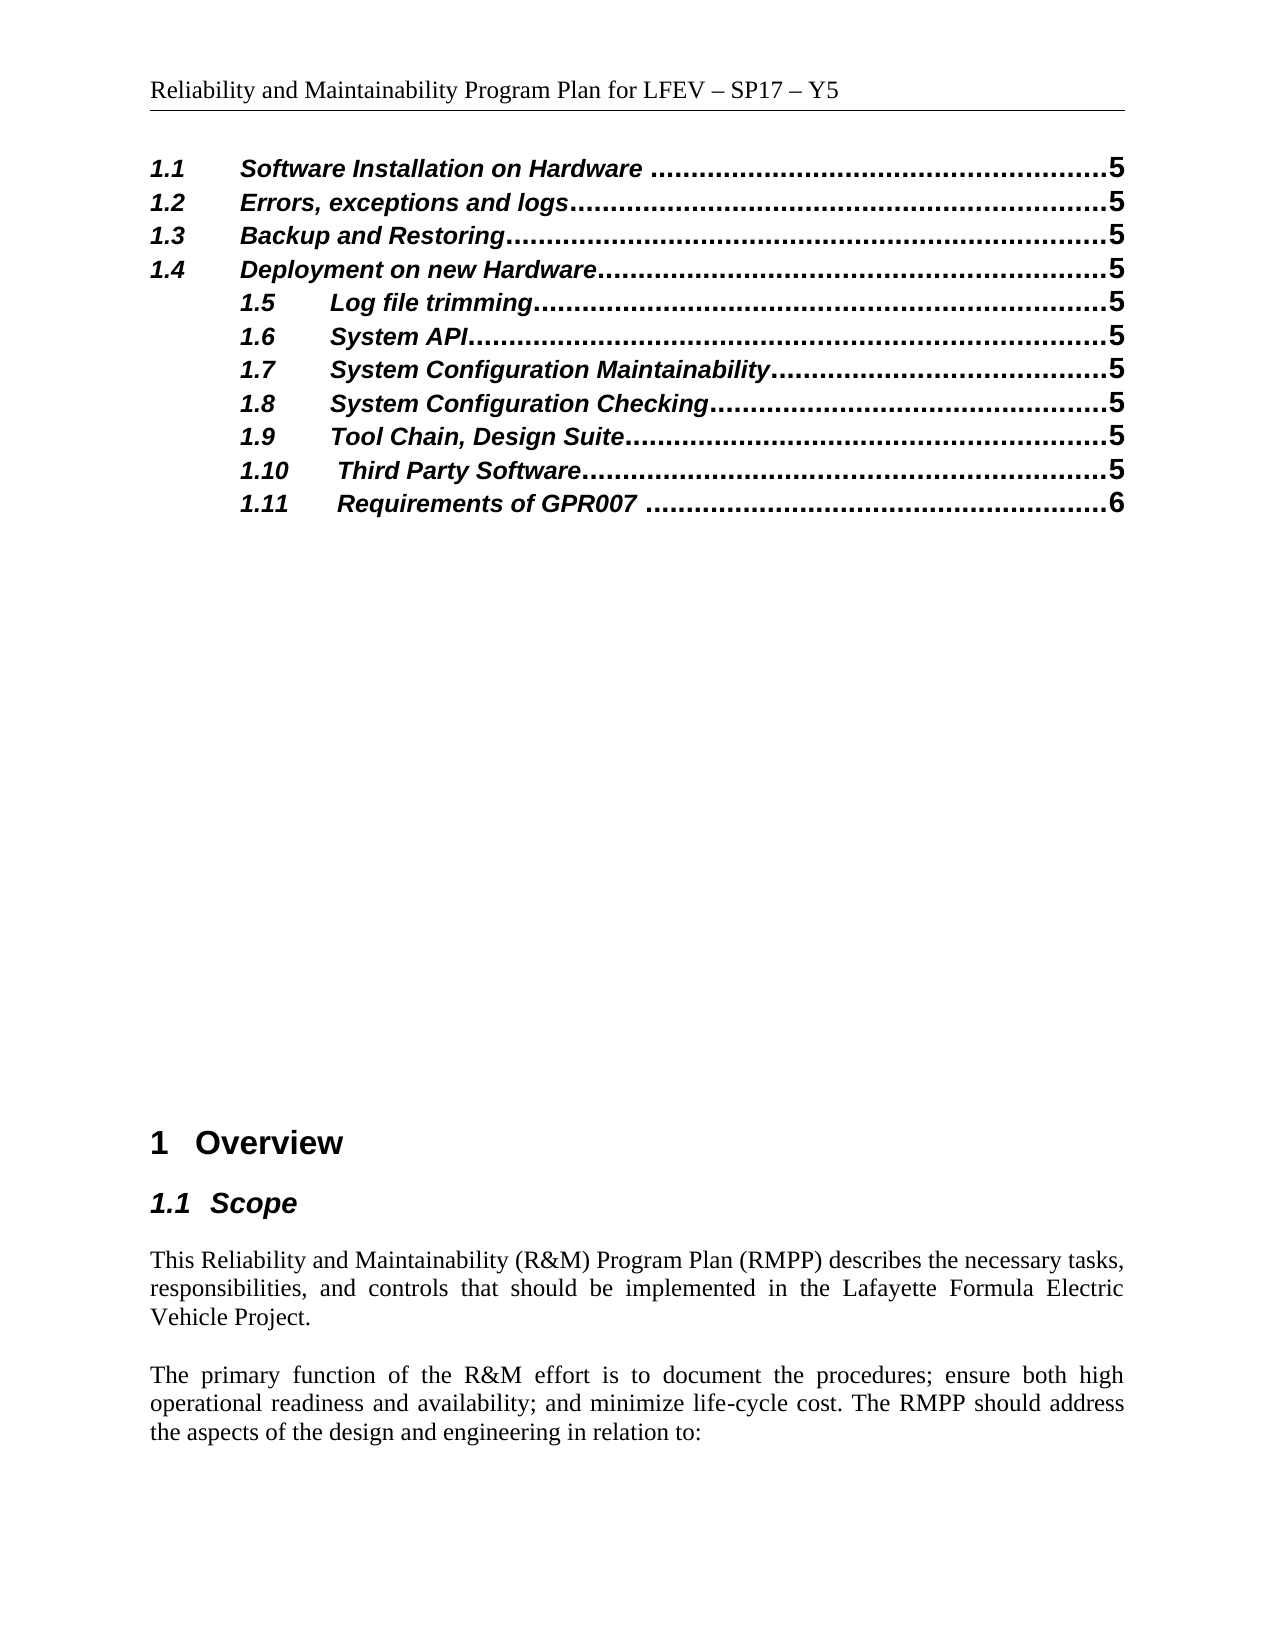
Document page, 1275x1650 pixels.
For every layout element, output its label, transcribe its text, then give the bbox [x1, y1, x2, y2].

text 1.10 Third Party Software 5 [240, 452, 1125, 485]
text 1.7 System Configuration Maintainability 5 [240, 351, 1125, 385]
text 1.6 System API 5 [240, 318, 1125, 351]
text 1.2 Errors, exceptions and logs 5 [150, 183, 1125, 217]
text 1.4 Deployment on new Hardware 5 [150, 251, 1125, 284]
text 1.3 Backup and Restoring 5 [150, 217, 1125, 251]
text 1.1 Software Installation on Hardware 5 [150, 150, 1125, 183]
subtitle Overview [150, 1123, 1125, 1161]
text The primary function of the R&M effort is to document the procedures; ensure both high operational readiness and availability; and minimize life-cycle cost. The RMPP should address the aspects of the design and engineering in relation to: [150, 1360, 1125, 1446]
text 1.11 Requirements of GPR007 6 [240, 485, 1125, 519]
subtitle Scope [150, 1186, 1125, 1220]
text This Reliability and Maintainability (R&M) Program Plan (RMPP) describes the necessary tasks, responsibilities, and controls that should be implemented in the Lafayette Formula Electric Vehicle Project. [150, 1245, 1125, 1331]
text 1.9 Tool Chain, Design Suite 5 [240, 418, 1125, 452]
text 1.8 System Configuration Checking 5 [240, 385, 1125, 418]
text 1.5 Log file trimming 5 [240, 284, 1125, 318]
